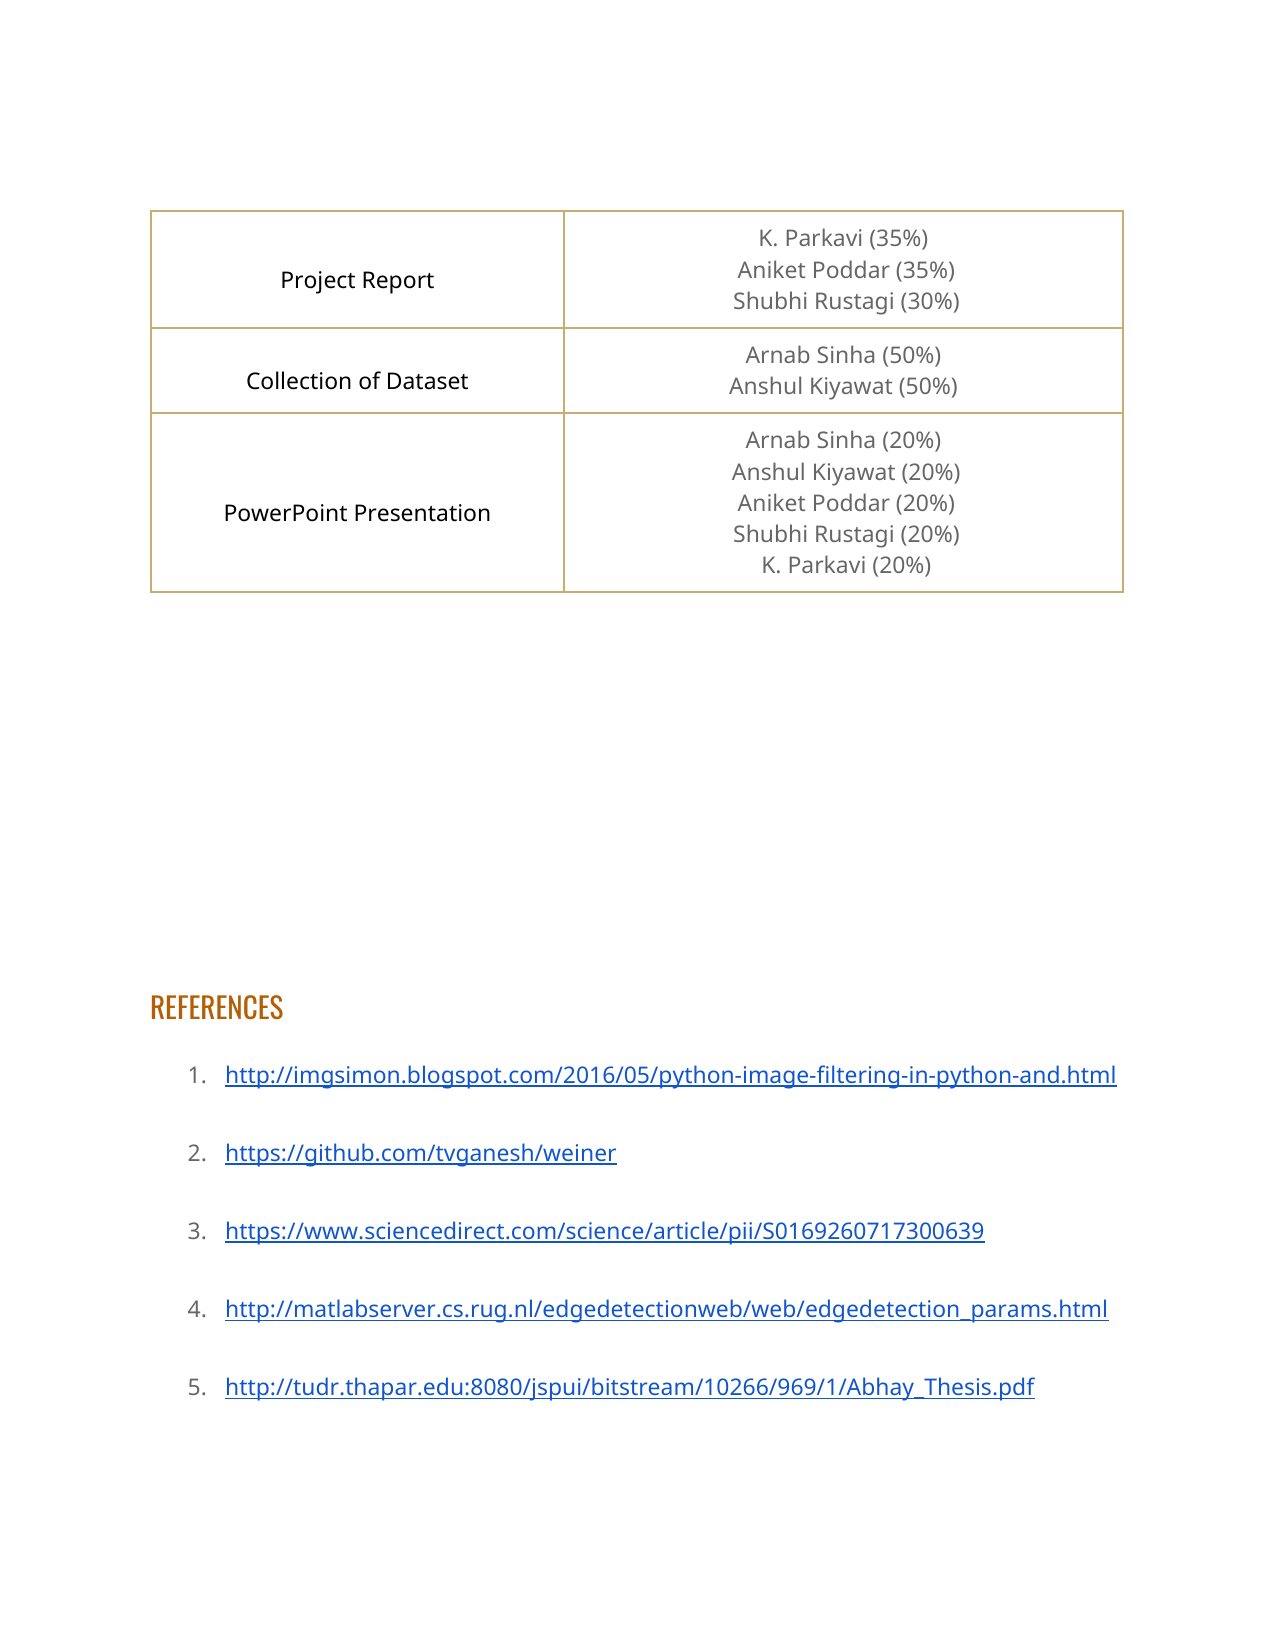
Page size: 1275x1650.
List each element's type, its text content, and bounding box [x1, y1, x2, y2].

table_cell PowerPoint Presentation [152, 414, 563, 591]
list https://www.sciencedirect.com/science/article/pii/S0169260717300639 [187, 1215, 1125, 1246]
subtitle REFERENCES [150, 984, 1125, 1028]
table_cell Project Report [152, 212, 563, 327]
table_cell Arnab Sinha (50%) Anshul Kiyawat (50%) [565, 329, 1122, 412]
list https://github.com/tvganesh/weiner [187, 1137, 1125, 1168]
list http://imgsimon.blogspot.com/2016/05/python-image-filtering-in-python-and.html [187, 1059, 1125, 1090]
list http://matlabserver.cs.rug.nl/edgedetectionweb/web/edgedetection_params.html [187, 1293, 1125, 1324]
table_cell Arnab Sinha (20%) Anshul Kiyawat (20%) Aniket Poddar (20%) Shubhi Rustagi (20%) K. Parkavi (20%) [565, 414, 1122, 591]
table_cell K. Parkavi (35%) Aniket Poddar (35%) Shubhi Rustagi (30%) [565, 212, 1122, 327]
table_cell Collection of Dataset [152, 329, 563, 412]
list http://tudr.thapar.edu:8080/jspui/bitstream/10266/969/1/Abhay_Thesis.pdf [187, 1371, 1125, 1403]
